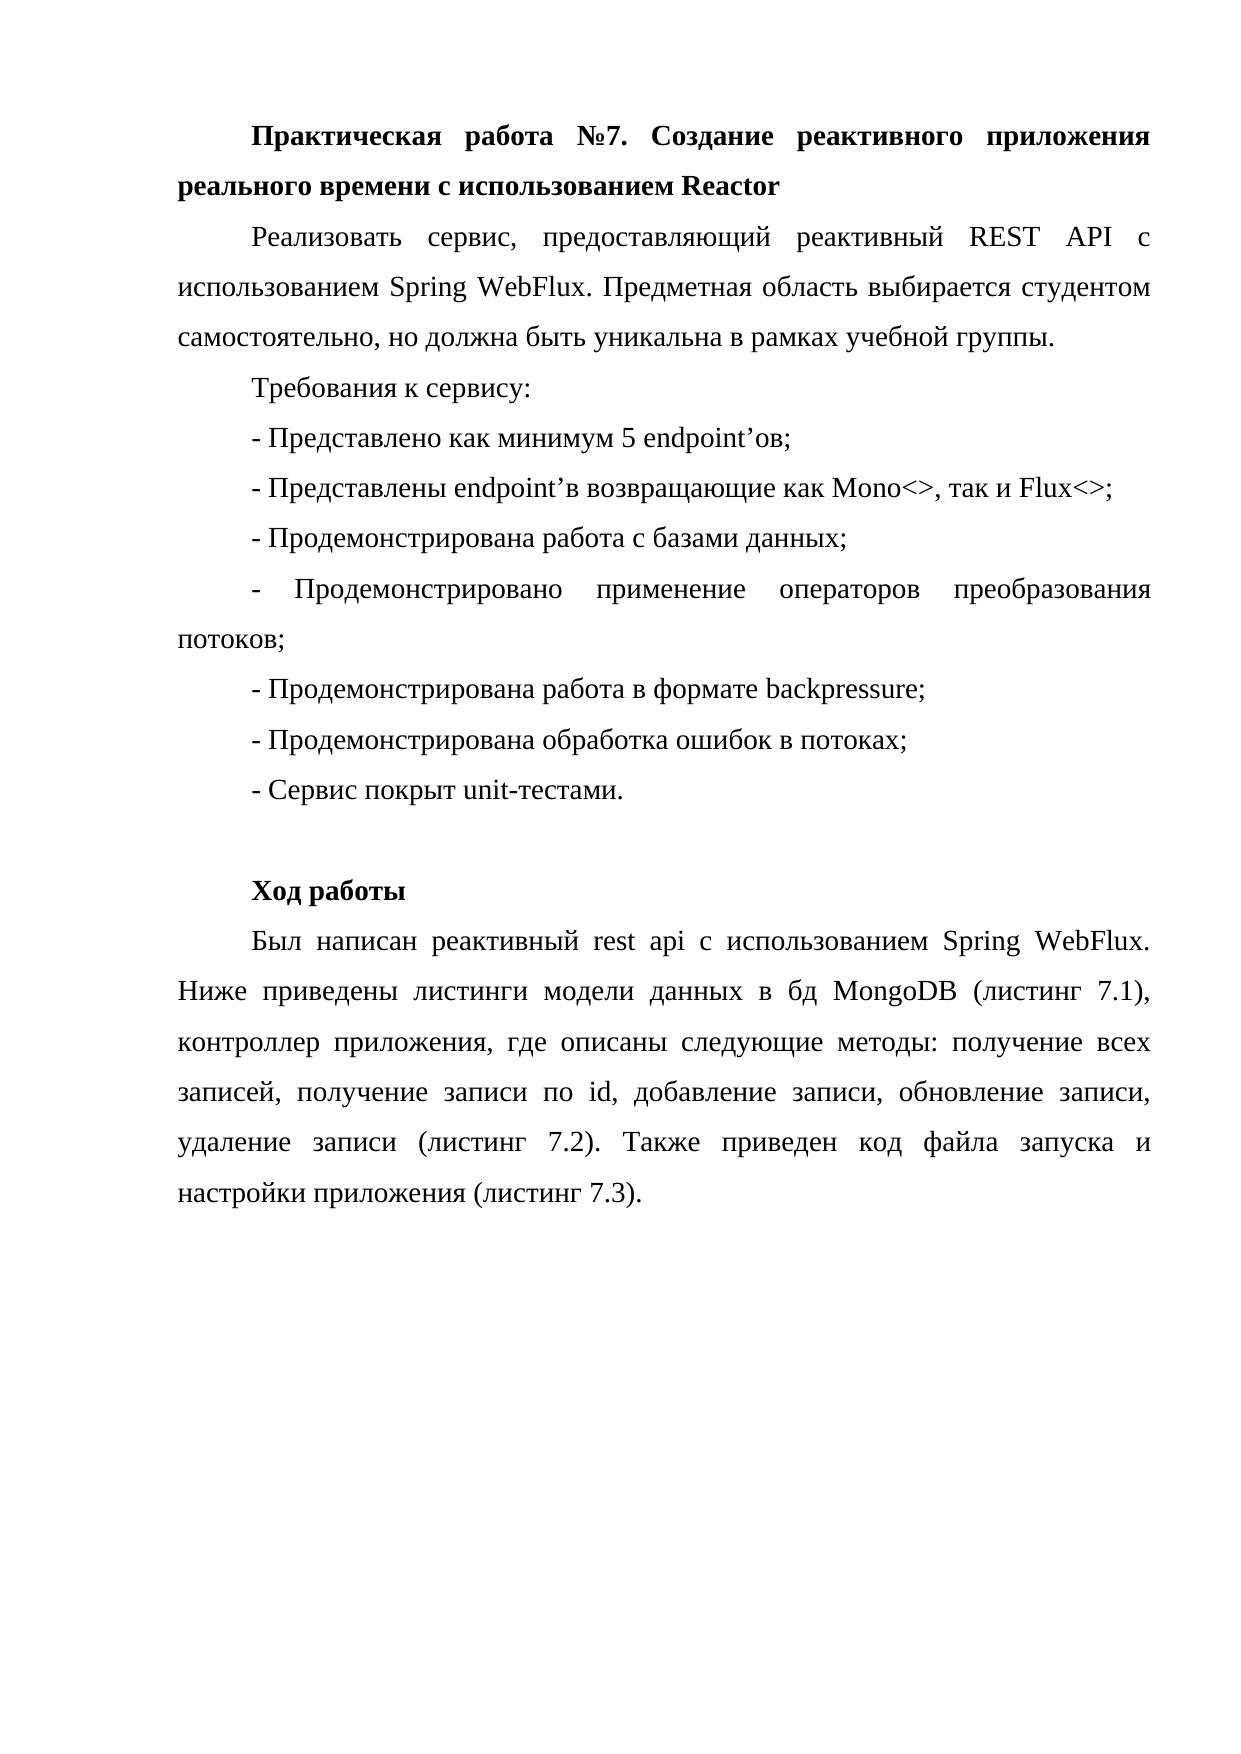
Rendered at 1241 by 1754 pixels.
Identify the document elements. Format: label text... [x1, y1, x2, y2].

text - Продемонстрирована работа в формате backpressure; [177, 672, 1152, 705]
text Реализовать сервис, предоставляющий реактивный REST API с использованием Spring WebFlux. Предметная область выбирается студентом самостоятельно, но должна быть уникальна в рамках учебной группы. [177, 219, 1152, 353]
text - Представлены endpoint’в возвращающие как Mono<>, так и Flux<>; [177, 470, 1152, 504]
text - Продемонстрирована работа с базами данных; [177, 521, 1152, 554]
subtitle Практическая работа №7. Создание реактивного приложения реального времени с использованием Reactor [177, 118, 1152, 202]
text Ход работы [177, 873, 1152, 906]
text Требования к сервису: [177, 370, 1152, 403]
text - Продемонстрирована обработка ошибок в потоках; [177, 722, 1152, 755]
text - Продемонстрировано применение операторов преобразования потоков; [177, 571, 1152, 655]
text - Сервис покрыт unit-тестами. [177, 772, 1152, 806]
text - Представлено как минимум 5 endpoint’ов; [177, 420, 1152, 453]
text Был написан реактивный rest api с использованием Spring WebFlux. Ниже приведены листинги модели данных в бд MongoDB (листинг 7.1), контроллер приложения, где описаны следующие методы: получение всех записей, получение записи по id, добавление записи, обновление записи, удаление записи (листинг 7.2). Также приведен код файла запуска и настройки приложения (листинг 7.3). [177, 923, 1152, 1208]
